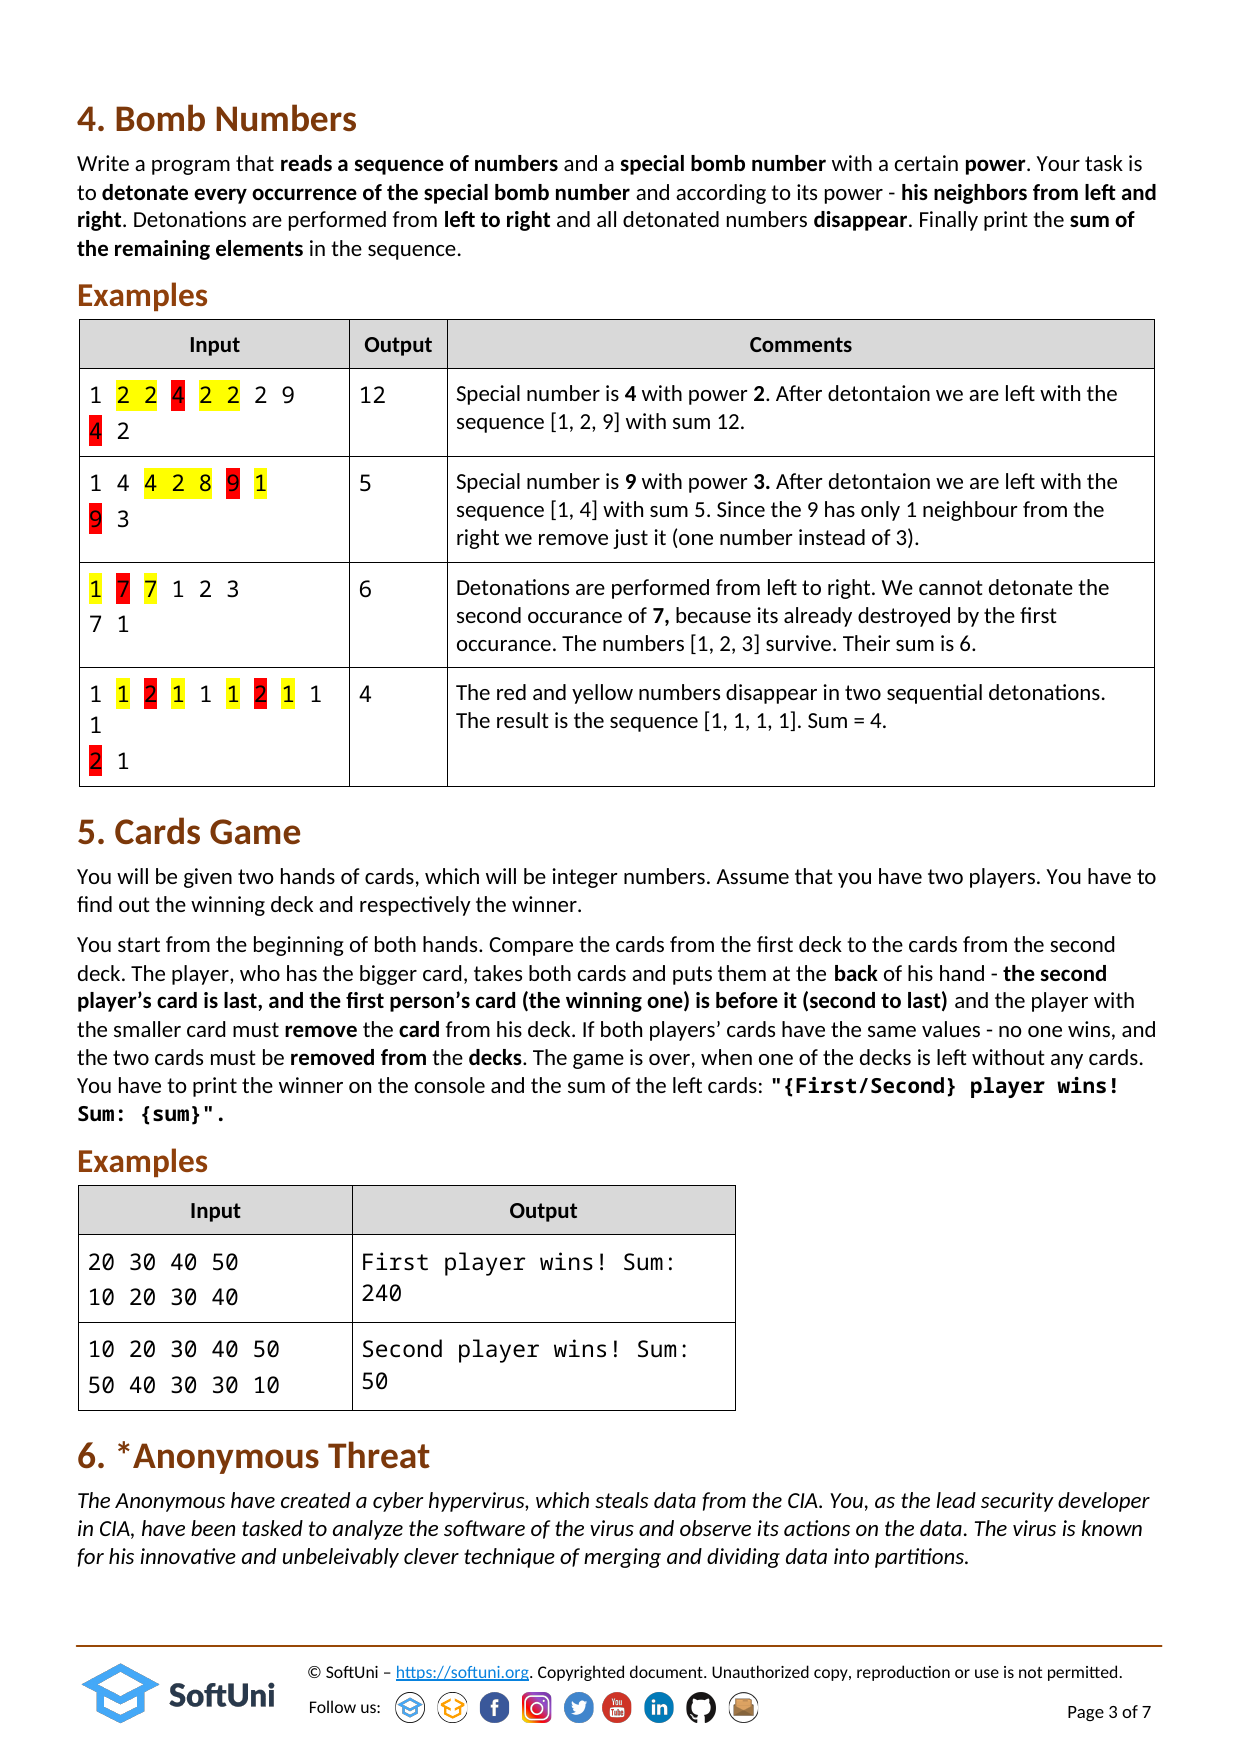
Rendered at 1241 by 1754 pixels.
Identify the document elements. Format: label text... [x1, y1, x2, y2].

table_cell 5 [350, 457, 447, 562]
picture [602, 1692, 632, 1723]
table_cell 1 4 4 2 8 9 1 9 3 [80, 457, 349, 562]
text Write a program that reads a sequence of numbers and a special bomb number with a certain power. Your task is to detonate every occurrence of the special bomb number and according to its power - his neighbors from left and right. Detonations are performed from left to right and all detonated numbers disappear. Finally print the sum of the remaining elements in the sequence. [77, 149, 1163, 262]
text You start from the beginning of both hands. Compare the cards from the first deck to the cards from the second deck. The player, who has the bigger card, takes both cards and puts them at the back of his hand - the second player’s card is last, and the first person’s card (the winning one) is before it (second to last) and the player with the smaller card must remove the card from his deck. If both players’ cards have the same values - no one wins, and the two cards must be removed from the decks. The game is over, when one of the decks is left without any cards. You have to print the winner on the console and the sum of the left cards: "{First/Second} player wins! Sum: {sum}". [77, 931, 1163, 1128]
subtitle Bomb Numbers [77, 95, 1163, 141]
picture [75, 1658, 281, 1729]
picture [564, 1692, 594, 1723]
subtitle *Anonymous Threat [77, 1432, 1163, 1478]
text The Anonymous have created a cyber hypervirus, which steals data from the CIA. You, as the lead security developer in CIA, have been tasked to analyze the software of the virus and observe its actions on the data. The virus is known for his innovative and unbeleivably clever technique of merging and dividing data into partitions. [77, 1486, 1163, 1570]
picture [665, 1714, 674, 1723]
picture [644, 1692, 653, 1701]
table_cell 4 [350, 668, 447, 786]
picture [479, 1692, 510, 1723]
table_cell 12 [350, 369, 447, 456]
picture [395, 1692, 425, 1723]
table_header Comments [448, 320, 1154, 368]
table_cell Special number is 4 with power 2. After detontaion we are left with the sequence [1, 2, 9] with sum 12. [448, 369, 1154, 456]
picture [665, 1692, 674, 1701]
table_cell First player wins! Sum: 240 [353, 1235, 735, 1322]
subtitle Examples [77, 274, 1163, 315]
table_header Output [350, 320, 447, 368]
table_cell 20 30 40 50 10 20 30 40 [79, 1235, 352, 1322]
picture [658, 1705, 667, 1714]
table_cell 1 2 2 4 2 2 2 9 4 2 [80, 369, 349, 456]
table_cell 6 [350, 563, 447, 667]
table_header Input [79, 1186, 352, 1234]
subtitle Cards Game [77, 808, 1163, 854]
picture [437, 1692, 468, 1723]
picture [644, 1714, 653, 1723]
picture [686, 1692, 716, 1723]
picture [522, 1692, 552, 1723]
table_header Output [353, 1186, 735, 1234]
table_cell 10 20 30 40 50 50 40 30 30 10 [79, 1323, 352, 1410]
subtitle Examples [77, 1140, 1163, 1181]
table_cell 1 1 2 1 1 1 2 1 1 1 2 1 [80, 668, 349, 786]
picture [728, 1692, 759, 1723]
table_cell Second player wins! Sum: 50 [353, 1323, 735, 1410]
table_cell Special number is 9 with power 3. After detontaion we are left with the sequence [1, 4] with sum 5. Since the 9 has only 1 neighbour from the right we remove just it (one number instead of 3). [448, 457, 1154, 562]
table_cell Detonations are performed from left to right. We cannot detonate the second occurance of 7, because its already destroyed by the first occurance. The numbers [1, 2, 3] survive. Their sum is 6. [448, 563, 1154, 667]
table_header Input [80, 320, 349, 368]
text You will be given two hands of cards, which will be integer numbers. Assume that you have two players. You have to find out the winning deck and respectively the winner. [77, 862, 1163, 918]
table_cell The red and yellow numbers disappear in two sequential detonations. The result is the sequence [1, 1, 1, 1]. Sum = 4. [448, 668, 1154, 786]
table_cell 1 7 7 1 2 3 7 1 [80, 563, 349, 667]
